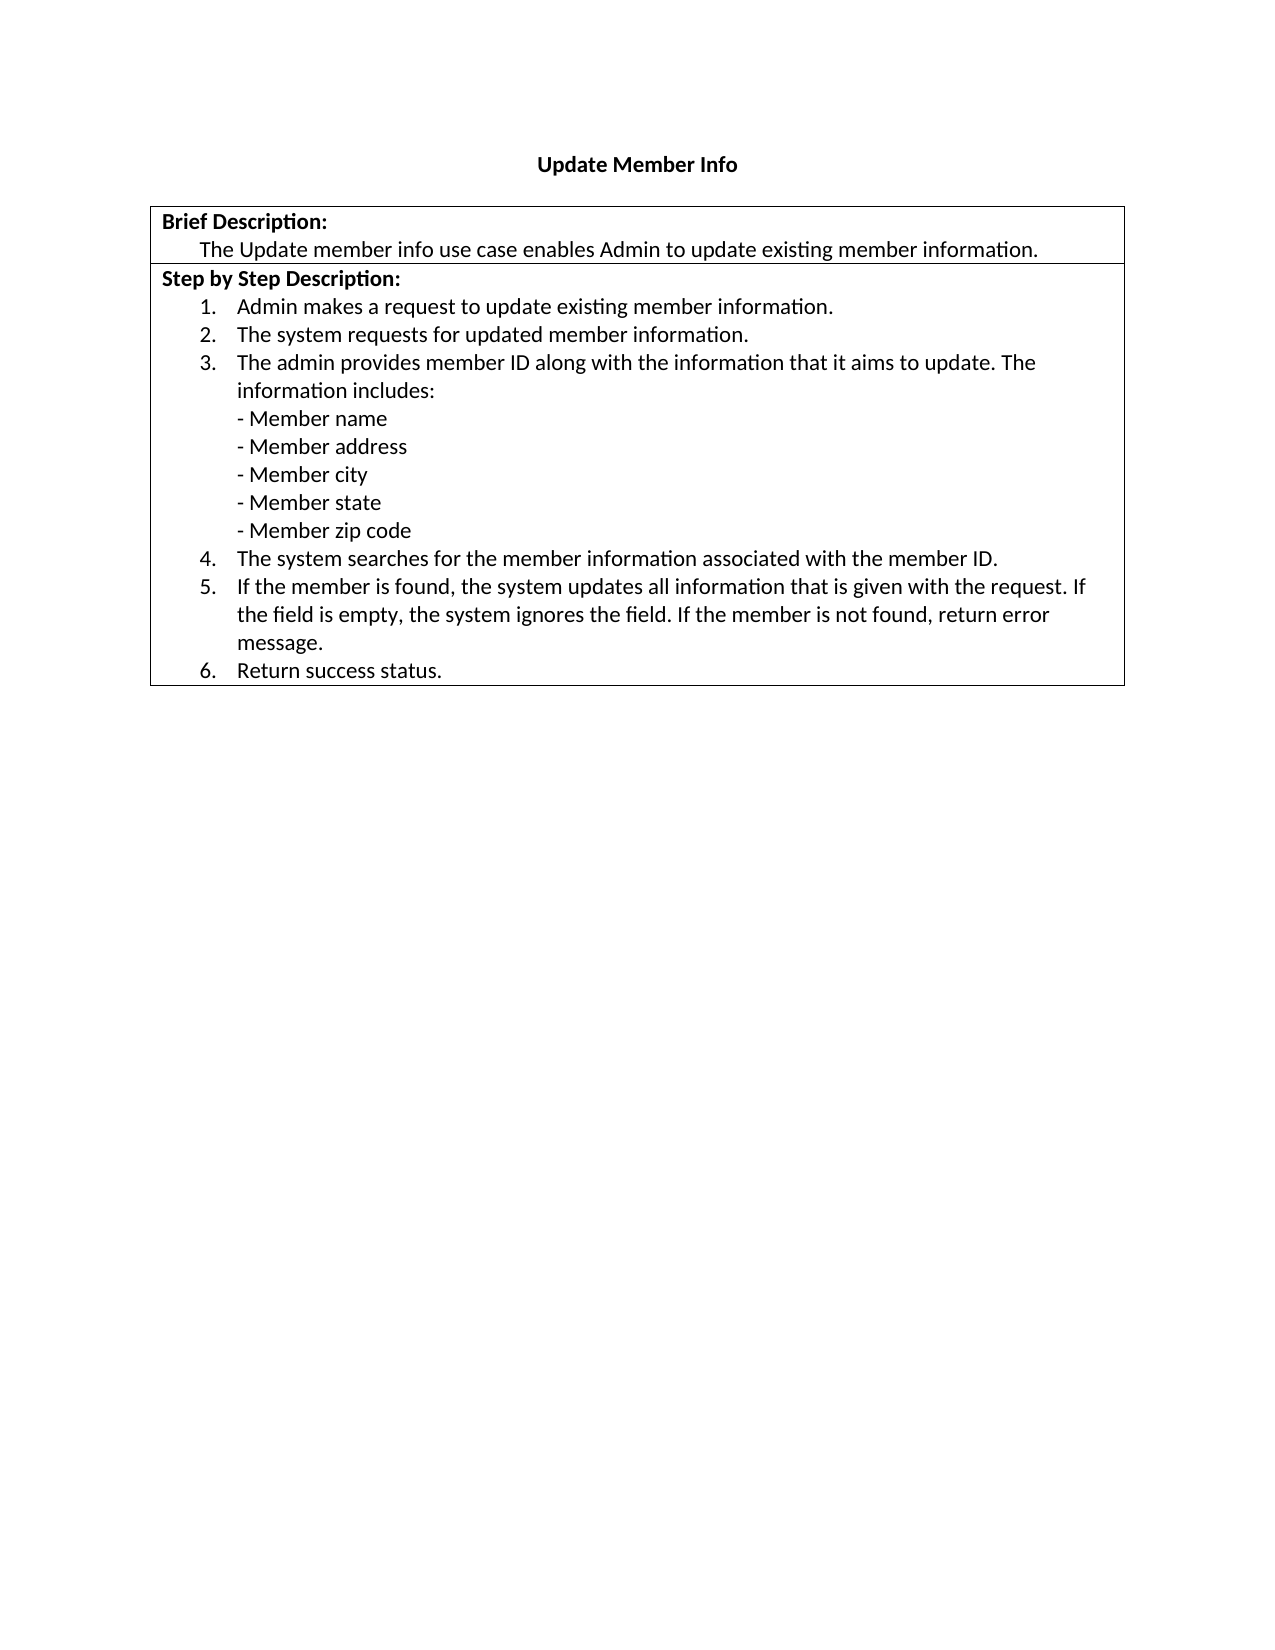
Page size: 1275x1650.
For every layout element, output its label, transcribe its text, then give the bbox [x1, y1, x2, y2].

text Update Member Info [150, 150, 1125, 178]
table_cell Step by Step Description: Admin makes a request to update existing member information. The system requests for updated member information. The admin provides member ID along with the information that it aims to update. The information includes: - Member name - Member address - Member city - Member state - Member zip code The system searches for the member information associated with the member ID. If the member is found, the system updates all information that is given with the request. If the field is empty, the system ignores the field. If the member is not found, return error message. Return success status. [151, 264, 1124, 684]
table_header Brief Description: The Update member info use case enables Admin to update existing member information. [151, 207, 1124, 263]
